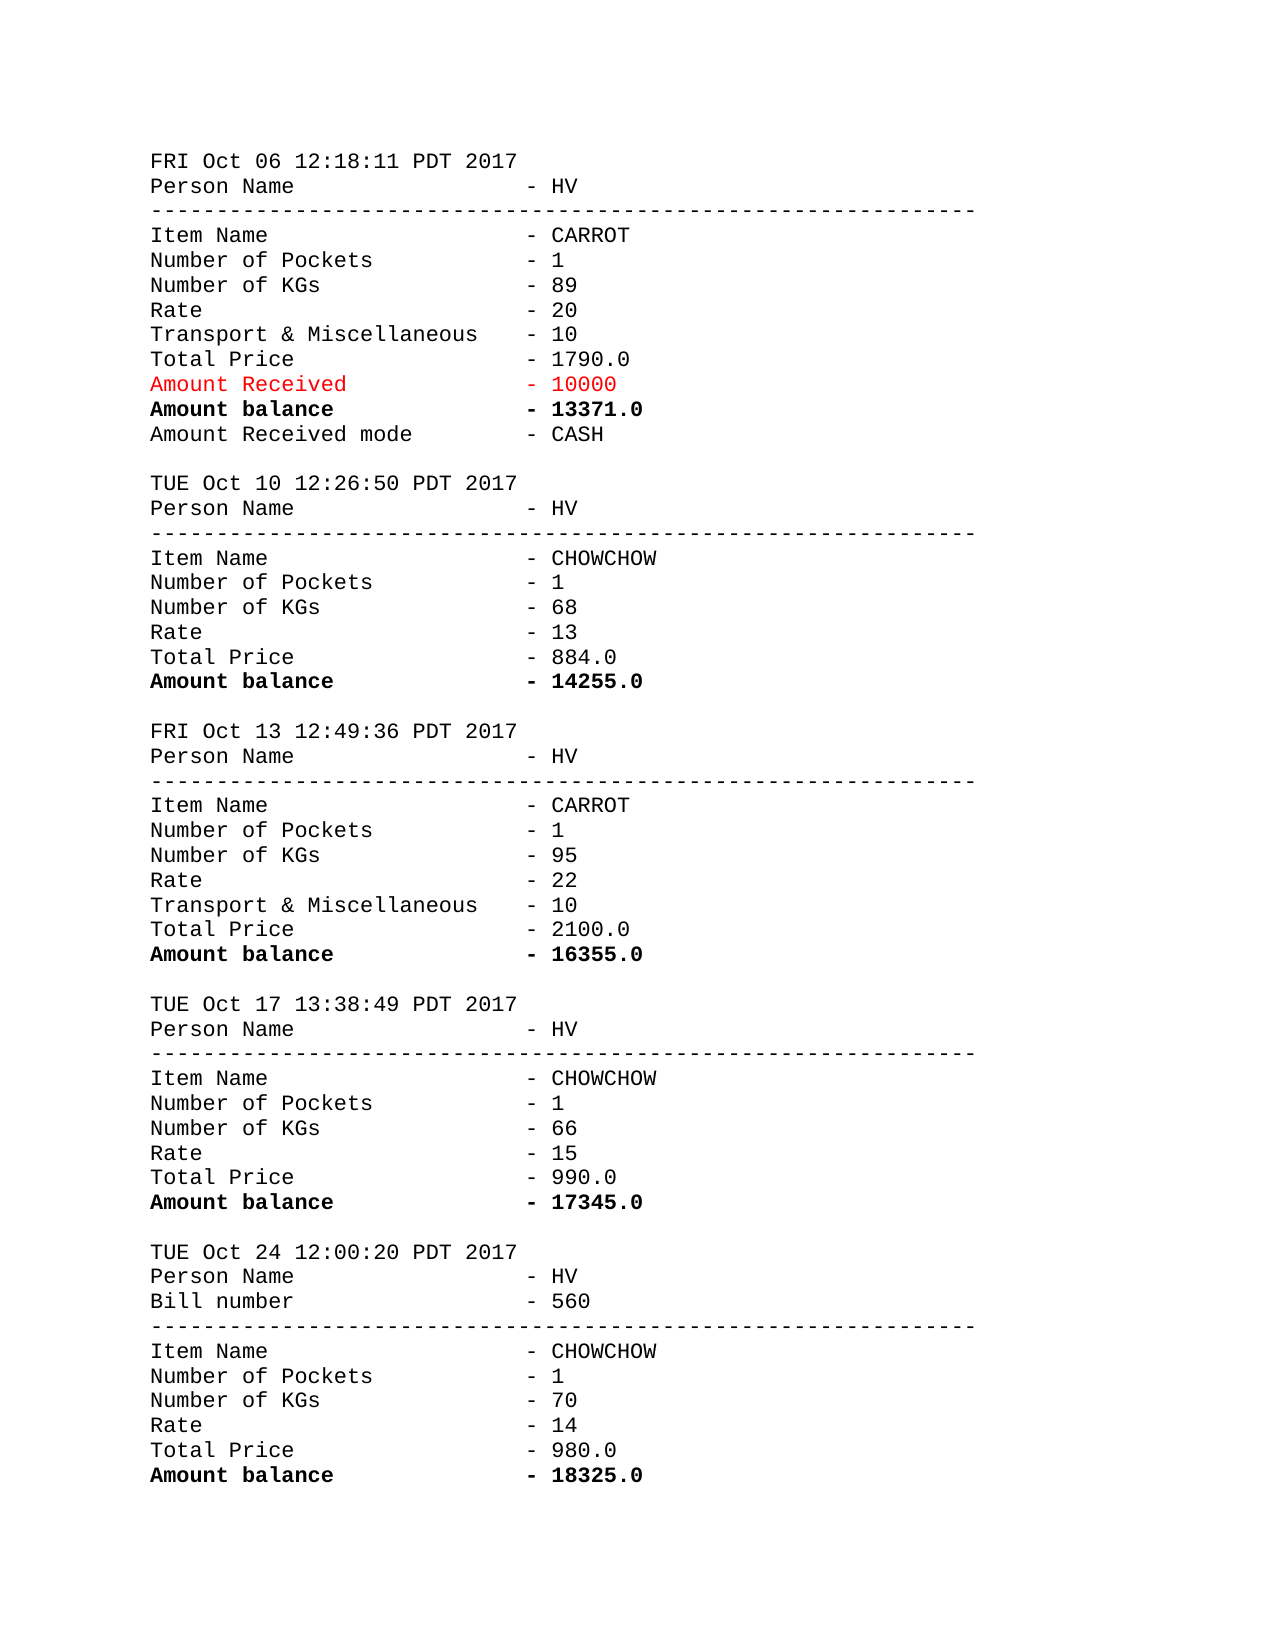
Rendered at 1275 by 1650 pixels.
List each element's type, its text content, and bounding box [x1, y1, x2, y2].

text Number of Pockets - 1 [150, 1092, 1125, 1117]
text Person Name - HV [150, 175, 1125, 199]
text Total Price - 884.0 [150, 646, 1125, 671]
text Number of KGs - 89 [150, 274, 1125, 299]
text Total Price - 1790.0 [150, 348, 1125, 373]
text Number of KGs - 70 [150, 1389, 1125, 1414]
text TUE Oct 10 12:26:50 PDT 2017 [150, 472, 1125, 497]
text TUE Oct 24 12:00:20 PDT 2017 [150, 1241, 1125, 1266]
text Rate - 15 [150, 1142, 1125, 1166]
text Number of Pockets - 1 [150, 571, 1125, 596]
text Item Name - CHOWCHOW [150, 1067, 1125, 1092]
text Item Name - CHOWCHOW [150, 547, 1125, 571]
text Person Name - HV [150, 1266, 1125, 1290]
text Total Price - 2100.0 [150, 918, 1125, 943]
text Transport & Miscellaneous - 10 [150, 323, 1125, 348]
text Number of Pockets - 1 [150, 819, 1125, 844]
text TUE Oct 17 13:38:49 PDT 2017 [150, 993, 1125, 1018]
text --------------------------------------------------------------- [150, 1042, 1125, 1067]
text Rate - 13 [150, 621, 1125, 646]
text Amount Received - 10000 [150, 373, 1125, 398]
text Person Name - HV [150, 745, 1125, 770]
text Number of Pockets - 1 [150, 249, 1125, 274]
text Person Name - HV [150, 497, 1125, 522]
text Amount Received mode - CASH [150, 423, 1125, 447]
text Number of KGs - 68 [150, 596, 1125, 621]
text --------------------------------------------------------------- [150, 199, 1125, 224]
text Rate - 20 [150, 299, 1125, 323]
text Item Name - CHOWCHOW [150, 1340, 1125, 1365]
text FRI Oct 13 12:49:36 PDT 2017 [150, 720, 1125, 745]
text Rate - 22 [150, 869, 1125, 894]
text Rate - 14 [150, 1414, 1125, 1439]
text Total Price - 980.0 [150, 1439, 1125, 1464]
text Item Name - CARROT [150, 794, 1125, 819]
text Item Name - CARROT [150, 224, 1125, 249]
text Number of Pockets - 1 [150, 1365, 1125, 1389]
text Number of KGs - 95 [150, 844, 1125, 869]
text --------------------------------------------------------------- [150, 522, 1125, 547]
text Total Price - 990.0 [150, 1166, 1125, 1191]
text Amount balance - 16355.0 [150, 943, 1125, 968]
text Bill number - 560 [150, 1290, 1125, 1315]
text Amount balance - 17345.0 [150, 1191, 1125, 1216]
text Amount balance - 13371.0 [150, 398, 1125, 423]
text Transport & Miscellaneous - 10 [150, 894, 1125, 918]
text Person Name - HV [150, 1018, 1125, 1042]
text Amount balance - 14255.0 [150, 671, 1125, 695]
text FRI Oct 06 12:18:11 PDT 2017 [150, 150, 1125, 175]
text Amount balance - 18325.0 [150, 1464, 1125, 1489]
text Number of KGs - 66 [150, 1117, 1125, 1142]
text --------------------------------------------------------------- [150, 1315, 1125, 1340]
text --------------------------------------------------------------- [150, 770, 1125, 794]
